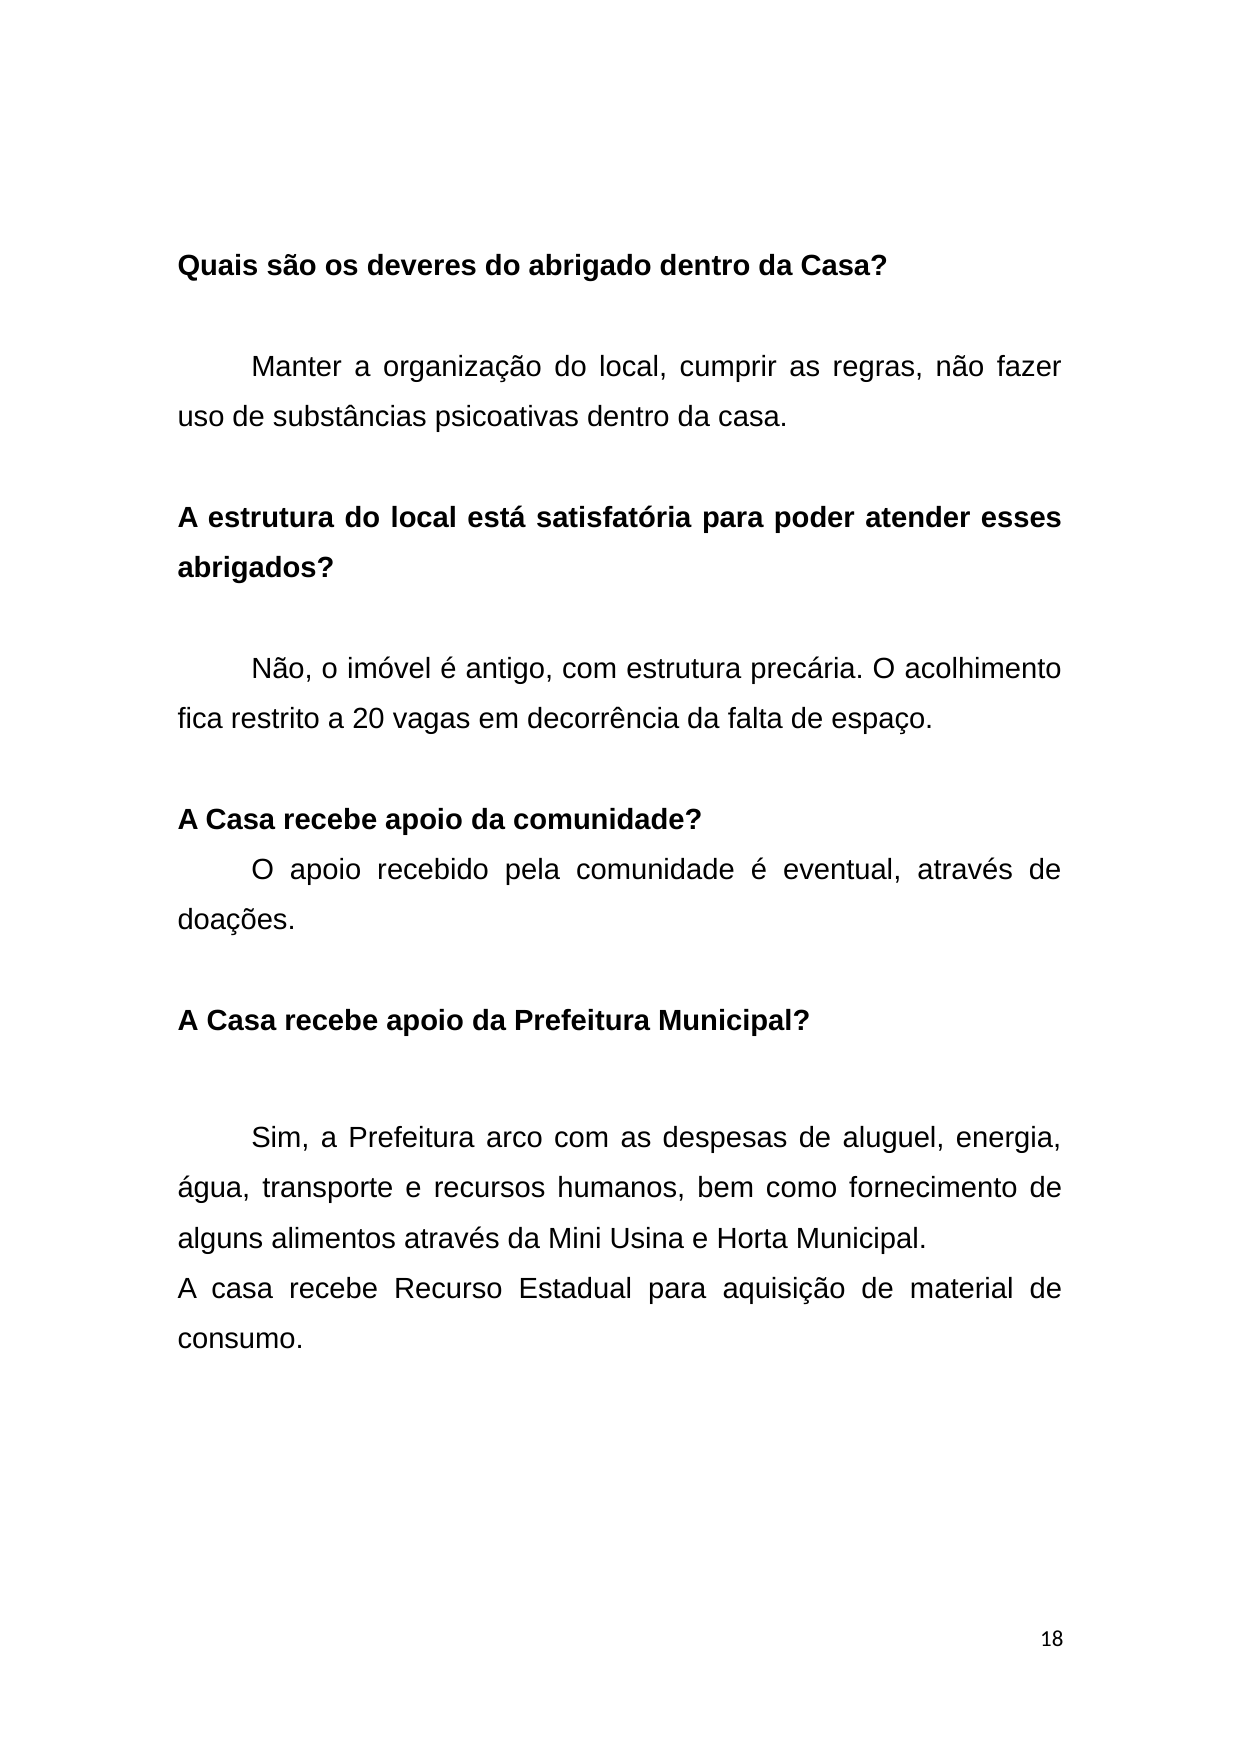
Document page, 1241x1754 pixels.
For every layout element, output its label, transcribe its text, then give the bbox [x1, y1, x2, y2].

text A estrutura do local está satisfatória para poder atender esses abrigados? [177, 500, 1063, 584]
text Quais são os deveres do abrigado dentro da Casa? [177, 248, 1063, 282]
text O apoio recebido pela comunidade é eventual, através de doações. [177, 852, 1063, 936]
text A casa recebe Recurso Estadual para aquisição de material de consumo. [177, 1271, 1063, 1355]
text Não, o imóvel é antigo, com estrutura precária. O acolhimento fica restrito a 20 vagas em decorrência da falta de espaço. [177, 651, 1063, 734]
text A Casa recebe apoio da comunidade? [177, 802, 1063, 835]
text Manter a organização do local, cumprir as regras, não fazer uso de substâncias psicoativas dentro da casa. [177, 349, 1063, 433]
text Sim, a Prefeitura arco com as despesas de aluguel, energia, água, transporte e recursos humanos, bem como fornecimento de alguns alimentos através da Mini Usina e Horta Municipal. [177, 1120, 1063, 1254]
text A Casa recebe apoio da Prefeitura Municipal? [177, 1003, 1063, 1036]
